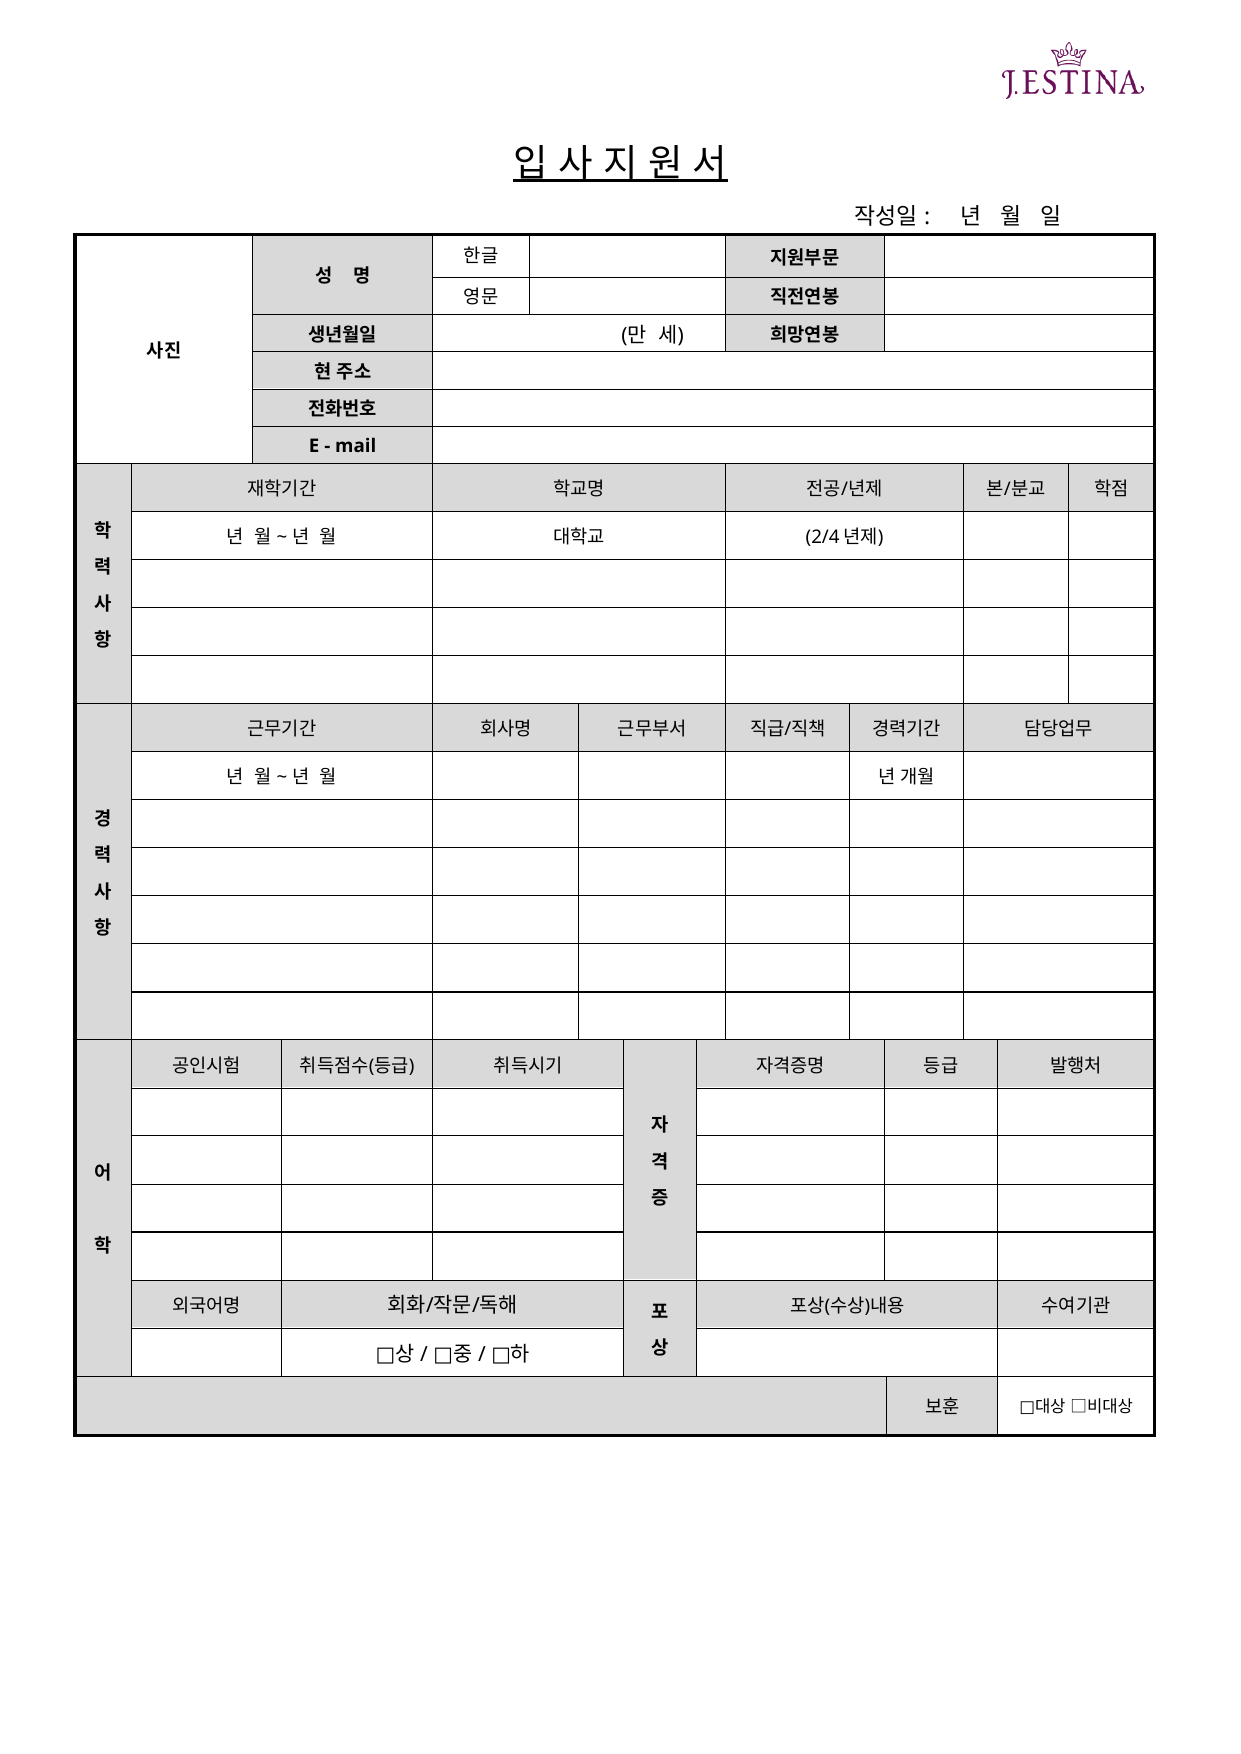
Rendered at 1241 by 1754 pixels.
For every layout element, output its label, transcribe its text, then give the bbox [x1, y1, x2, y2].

table_cell 보훈 [887, 1377, 997, 1434]
table_header 지원부문 [726, 236, 884, 277]
table_cell [132, 848, 432, 895]
table_cell [850, 993, 963, 1039]
table_cell (2/4년제) [726, 512, 963, 559]
table_cell [726, 993, 849, 1039]
table_cell [885, 1233, 997, 1279]
table_cell [132, 1329, 281, 1376]
table_cell 수여기관 [998, 1281, 1153, 1327]
table_cell [433, 352, 1153, 388]
table_cell [77, 1377, 886, 1434]
table_cell [998, 1089, 1153, 1135]
table_cell [433, 848, 578, 895]
table_cell 포 상 [624, 1281, 696, 1376]
table_header [885, 236, 1153, 277]
table_header 한글 [433, 236, 529, 277]
table_cell [132, 1089, 281, 1135]
table_cell [433, 752, 578, 799]
table_cell [726, 800, 849, 847]
text 입 사 지 원 서 [75, 124, 1165, 196]
table_cell [132, 944, 432, 991]
table_cell [998, 1233, 1153, 1279]
table_cell [964, 944, 1153, 991]
table_cell [433, 1185, 623, 1231]
table_cell [433, 800, 578, 847]
table_cell [132, 896, 432, 943]
table_cell [964, 608, 1068, 655]
table_cell [964, 512, 1068, 559]
table_cell [579, 896, 725, 943]
table_cell [132, 1136, 281, 1183]
table_cell [964, 848, 1153, 895]
table_cell 학 력 사 항 [77, 464, 131, 703]
table_cell □상 / □중 / □하 [282, 1329, 623, 1376]
table_cell [885, 1089, 997, 1135]
table_cell [132, 608, 432, 655]
table_cell 생년월일 [253, 315, 432, 351]
table_cell 취득시기 [433, 1040, 623, 1087]
table_cell 경력기간 [850, 704, 963, 751]
table_cell [282, 1233, 432, 1279]
table_cell 등급 [885, 1040, 997, 1087]
table_cell [850, 944, 963, 991]
table_cell [1069, 608, 1153, 655]
table_cell 년 월 ~ 년 월 [132, 512, 432, 559]
table_cell 근무기간 [132, 704, 432, 751]
table_cell [579, 800, 725, 847]
table_cell [964, 752, 1153, 799]
table_cell [726, 560, 963, 607]
table_cell E - mail [253, 427, 432, 463]
table_cell [433, 427, 1153, 463]
picture [1001, 40, 1145, 100]
table_cell [132, 656, 432, 703]
table_header 사진 [77, 236, 252, 463]
table_cell [726, 896, 849, 943]
table_cell [132, 560, 432, 607]
table_cell (만 세) [433, 315, 725, 351]
table_cell [433, 1233, 623, 1279]
table_cell [579, 752, 725, 799]
table_cell 대학교 [433, 512, 725, 559]
table_cell 회화/작문/독해 [282, 1281, 623, 1327]
table_cell [885, 315, 1153, 351]
table_cell [726, 848, 849, 895]
table_cell [850, 800, 963, 847]
table_cell [433, 1136, 623, 1183]
table_cell [282, 1089, 432, 1135]
table_cell 취득점수(등급) [282, 1040, 432, 1087]
table_cell 자격증명 [697, 1040, 884, 1087]
table_cell [998, 1185, 1153, 1231]
table_cell [433, 1089, 623, 1135]
table_cell 희망연봉 [726, 315, 884, 351]
table_cell [433, 896, 578, 943]
table_cell 발행처 [998, 1040, 1153, 1087]
table_cell [998, 1136, 1153, 1183]
table_cell [579, 848, 725, 895]
table_cell 영문 [433, 278, 529, 314]
table_cell [885, 1185, 997, 1231]
table_cell [433, 390, 1153, 426]
table_cell [1069, 656, 1153, 703]
table_cell [964, 560, 1068, 607]
table_cell [726, 608, 963, 655]
table_header 성 명 [253, 236, 432, 314]
table_cell 자 격 증 [624, 1040, 696, 1279]
table_cell 직급/직책 [726, 704, 849, 751]
table_cell 년 월 ~ 년 월 [132, 752, 432, 799]
table_cell 년 개월 [850, 752, 963, 799]
table_cell 전화번호 [253, 390, 432, 426]
table_cell [964, 656, 1068, 703]
table_cell [1069, 560, 1153, 607]
table_cell [850, 896, 963, 943]
table_cell [964, 800, 1153, 847]
table_cell [726, 944, 849, 991]
table_cell [433, 944, 578, 991]
table_cell [433, 656, 725, 703]
table_cell [433, 993, 578, 1039]
table_cell [697, 1089, 884, 1135]
table_header [530, 236, 725, 277]
table_cell 포상(수상)내용 [697, 1281, 997, 1327]
table_cell [964, 993, 1153, 1039]
table_cell 학점 [1069, 464, 1153, 511]
table_cell 본/분교 [964, 464, 1068, 511]
table_cell [697, 1136, 884, 1183]
table_cell 경 력 사 항 [77, 704, 131, 1039]
table_cell 현 주소 [253, 352, 432, 388]
table_cell [726, 752, 849, 799]
text 작성일 : 년 월 일 [75, 196, 1165, 233]
table_cell [579, 944, 725, 991]
table_cell 회사명 [433, 704, 578, 751]
table_cell 외국어명 [132, 1281, 281, 1327]
table_cell [697, 1233, 884, 1279]
table_cell [885, 278, 1153, 314]
table_cell [132, 800, 432, 847]
table_cell [282, 1136, 432, 1183]
table_cell [132, 993, 432, 1039]
table_cell 어 학 [77, 1040, 131, 1376]
table_cell [530, 278, 725, 314]
table_cell 담당업무 [964, 704, 1153, 751]
table_cell □대상 □비대상 [998, 1377, 1153, 1434]
table_cell [697, 1185, 884, 1231]
table_cell [697, 1329, 997, 1376]
table_cell [433, 608, 725, 655]
table_cell 직전연봉 [726, 278, 884, 314]
table_cell 공인시험 [132, 1040, 281, 1087]
table_cell [433, 560, 725, 607]
table_cell [579, 993, 725, 1039]
table_cell [132, 1185, 281, 1231]
table_cell [282, 1185, 432, 1231]
table_cell 근무부서 [579, 704, 725, 751]
table_cell [885, 1136, 997, 1183]
table_cell [726, 656, 963, 703]
table_cell [964, 896, 1153, 943]
table_cell [850, 848, 963, 895]
table_cell 학교명 [433, 464, 725, 511]
table_cell 재학기간 [132, 464, 432, 511]
table_cell [998, 1329, 1153, 1376]
table_cell [1069, 512, 1153, 559]
table_cell 전공/년제 [726, 464, 963, 511]
table_cell [132, 1233, 281, 1279]
